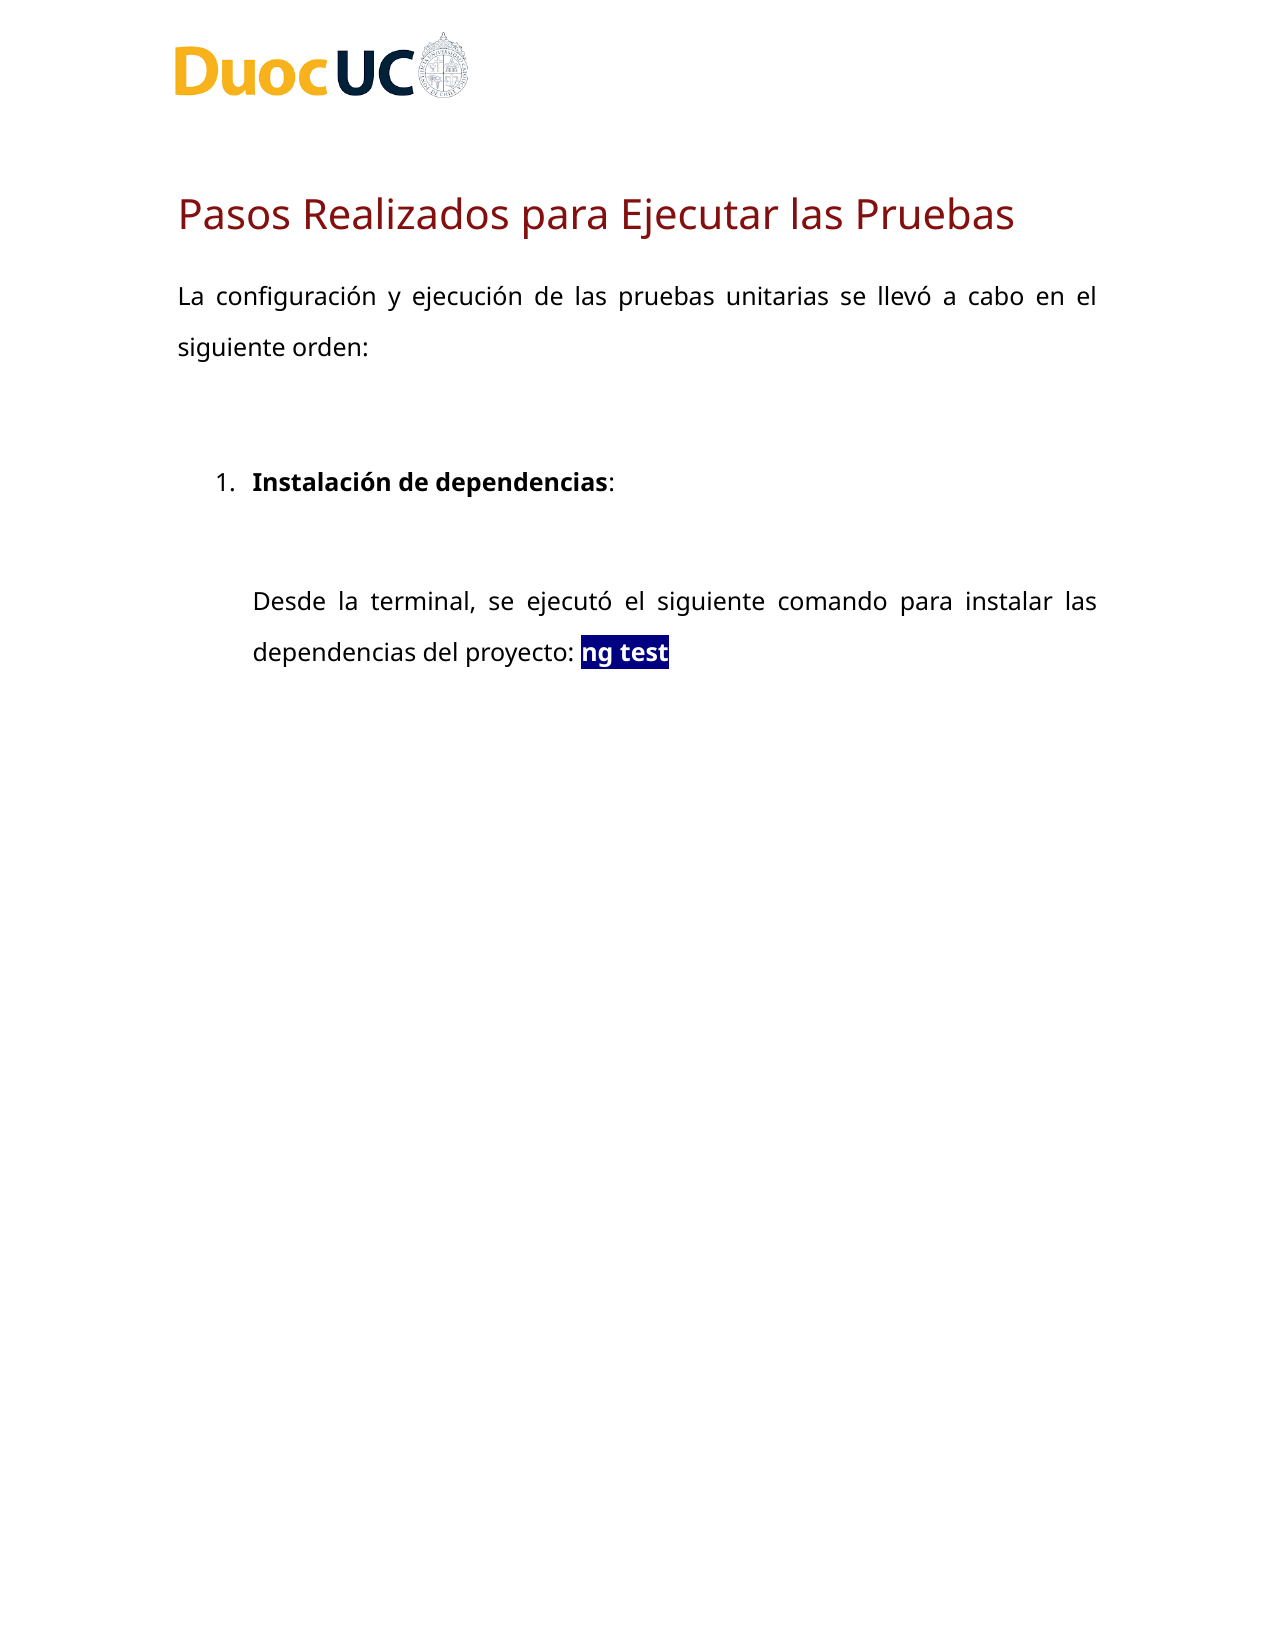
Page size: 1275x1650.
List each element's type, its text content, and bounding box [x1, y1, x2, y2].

picture [171, 28, 468, 101]
list Instalación de dependencias: [215, 465, 1098, 499]
text Desde la terminal, se ejecutó el siguiente comando para instalar las dependencias del proyecto: ng test [252, 533, 1098, 669]
text La configuración y ejecución de las pruebas unitarias se llevó a cabo en el siguiente orden: [177, 278, 1098, 364]
subtitle Pasos Realizados para Ejecutar las Pruebas [177, 185, 1098, 242]
